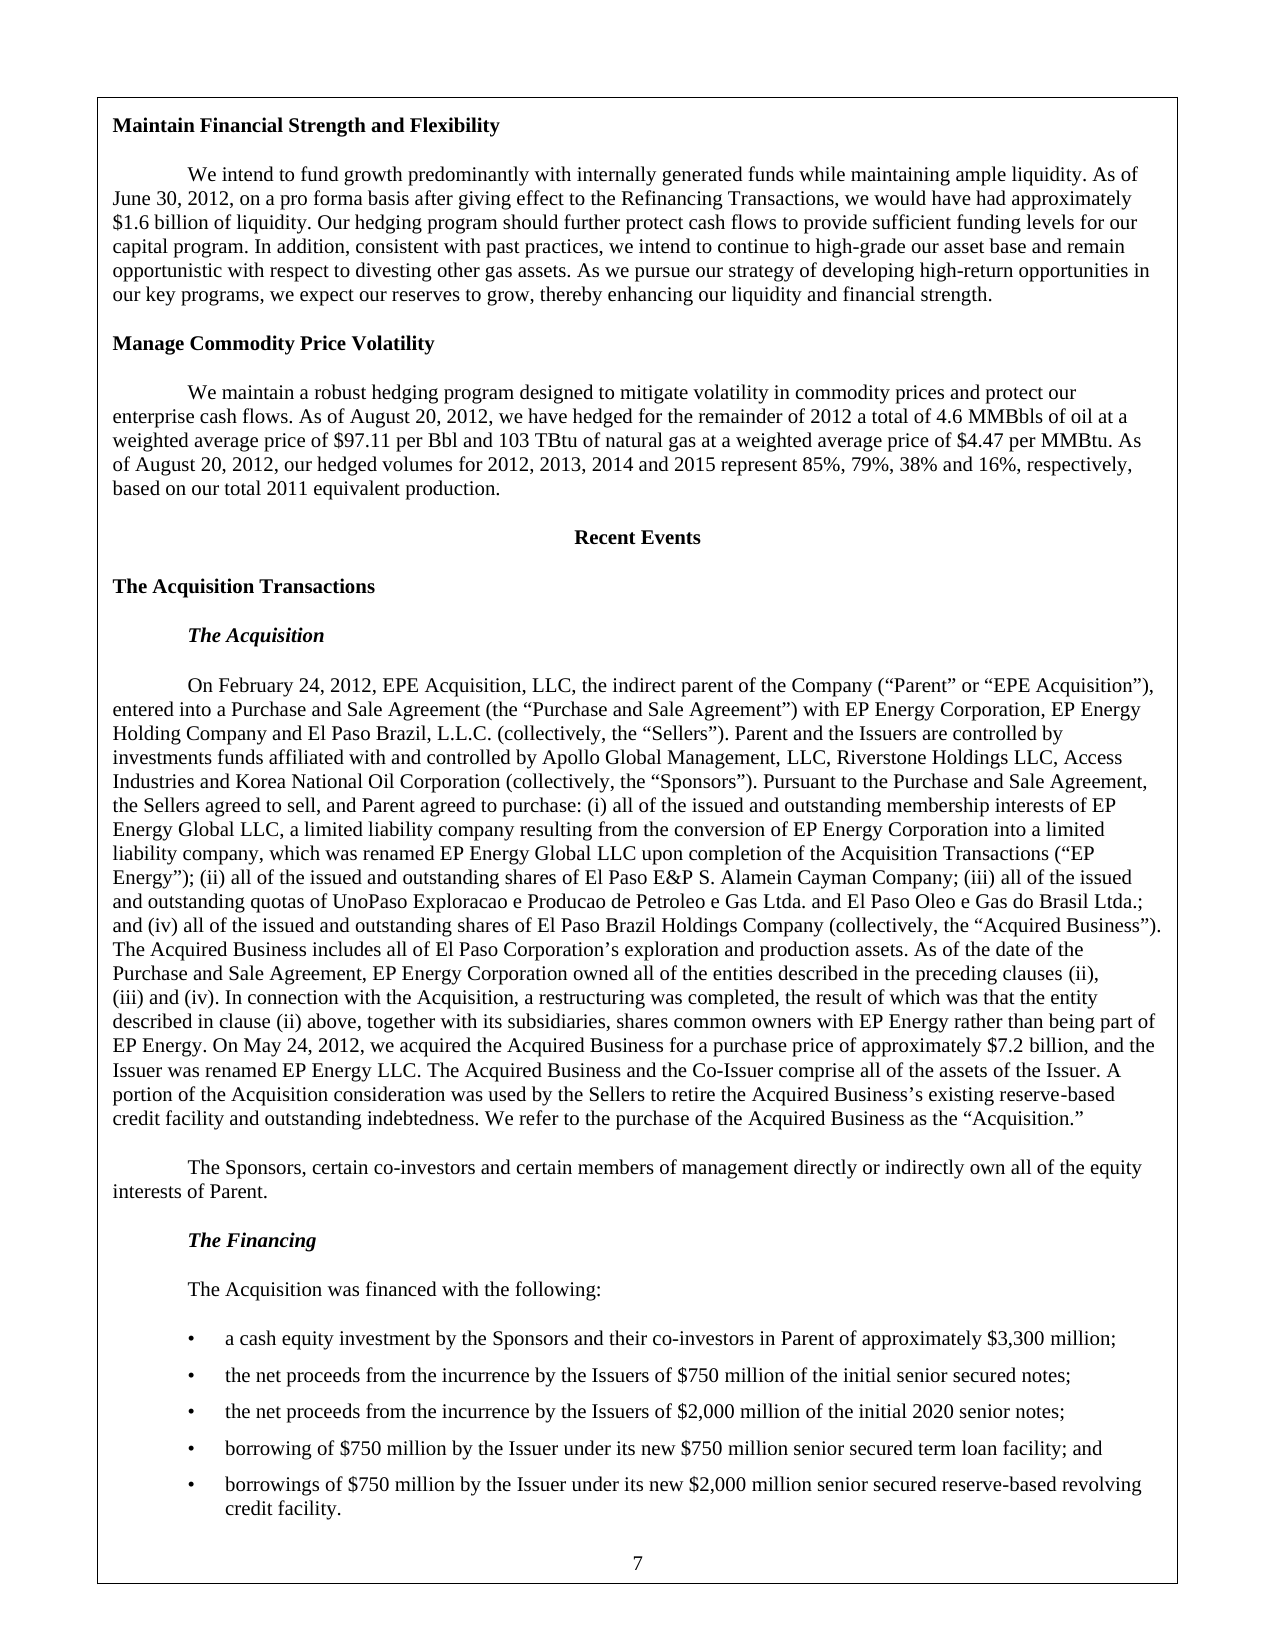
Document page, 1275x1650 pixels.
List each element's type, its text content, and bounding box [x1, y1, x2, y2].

text On February 24, 2012, EPE Acquisition, LLC, the indirect parent of the Company (“Parent” or “EPE Acquisition”), entered into a Purchase and Sale Agreement (the “Purchase and Sale Agreement”) with EP Energy Corporation, EP Energy Holding Company and El Paso Brazil, L.L.C. (collectively, the “Sellers”). Parent and the Issuers are controlled by investments funds affiliated with and controlled by Apollo Global Management, LLC, Riverstone Holdings LLC, Access Industries and Korea National Oil Corporation (collectively, the “Sponsors”). Pursuant to the Purchase and Sale Agreement, the Sellers agreed to sell, and Parent agreed to purchase: (i) all of the issued and outstanding membership interests of EP Energy Global LLC, a limited liability company resulting from the conversion of EP Energy Corporation into a limited liability company, which was renamed EP Energy Global LLC upon completion of the Acquisition Transactions (“EP Energy”); (ii) all of the issued and outstanding shares of El Paso E&P S. Alamein Cayman Company; (iii) all of the issued and outstanding quotas of UnoPaso Exploracao e Producao de Petroleo e Gas Ltda. and El Paso Oleo e Gas do Brasil Ltda.; and (iv) all of the issued and outstanding shares of El Paso Brazil Holdings Company (collectively, the “Acquired Business”). The Acquired Business includes all of El Paso Corporation’s exploration and production assets. As of the date of the Purchase and Sale Agreement, EP Energy Corporation owned all of the entities described in the preceding clauses (ii), (iii) and (iv). In connection with the Acquisition, a restructuring was completed, the result of which was that the entity described in clause (ii) above, together with its subsidiaries, shares common owners with EP Energy rather than being part of EP Energy. On May 24, 2012, we acquired the Acquired Business for a purchase price of approximately $7.2 billion, and the Issuer was renamed EP Energy LLC. The Acquired Business and the Co-Issuer comprise all of the assets of the Issuer. A portion of the Acquisition consideration was used by the Sellers to retire the Acquired Business’s existing reserve-based credit facility and outstanding indebtedness. We refer to the purchase of the Acquired Business as the “Acquisition.” [112, 672, 1162, 1130]
text • the net proceeds from the incurrence by the Issuers of $2,000 million of the initial 2020 senior notes; [187, 1399, 1162, 1423]
text Recent Events [112, 525, 1162, 549]
text • borrowing of $750 million by the Issuer under its new $750 million senior secured term loan facility; and [187, 1436, 1162, 1460]
text The Acquisition was financed with the following: [112, 1277, 1162, 1301]
text The Financing [187, 1228, 1162, 1252]
text We maintain a robust hedging program designed to mitigate volatility in commodity prices and protect our enterprise cash flows. As of August 20, 2012, we have hedged for the remainder of 2012 a total of 4.6 MMBbls of oil at a weighted average price of $97.11 per Bbl and 103 TBtu of natural gas at a weighted average price of $4.47 per MMBtu. As of August 20, 2012, our hedged volumes for 2012, 2013, 2014 and 2015 represent 85%, 79%, 38% and 16%, respectively, based on our total 2011 equivalent production. [112, 380, 1162, 500]
text • a cash equity investment by the Sponsors and their co-investors in Parent of approximately $3,300 million; [187, 1326, 1162, 1350]
text The Acquisition [187, 623, 1162, 647]
text Manage Commodity Price Volatility [112, 331, 1162, 355]
text • borrowings of $750 million by the Issuer under its new $2,000 million senior secured reserve-based revolving credit facility. [187, 1472, 1162, 1520]
text We intend to fund growth predominantly with internally generated funds while maintaining ample liquidity. As of June 30, 2012, on a pro forma basis after giving effect to the Refinancing Transactions, we would have had approximately $1.6 billion of liquidity. Our hedging program should further protect cash flows to provide sufficient funding levels for our capital program. In addition, consistent with past practices, we intend to continue to high-grade our asset base and remain opportunistic with respect to divesting other gas assets. As we pursue our strategy of developing high-return opportunities in our key programs, we expect our reserves to grow, thereby enhancing our liquidity and financial strength. [112, 162, 1162, 306]
text • the net proceeds from the incurrence by the Issuers of $750 million of the initial senior secured notes; [187, 1362, 1162, 1387]
text The Sponsors, certain co-investors and certain members of management directly or indirectly own all of the equity interests of Parent. [112, 1155, 1162, 1203]
text The Acquisition Transactions [112, 574, 1162, 598]
text Maintain Financial Strength and Flexibility [112, 112, 1162, 137]
